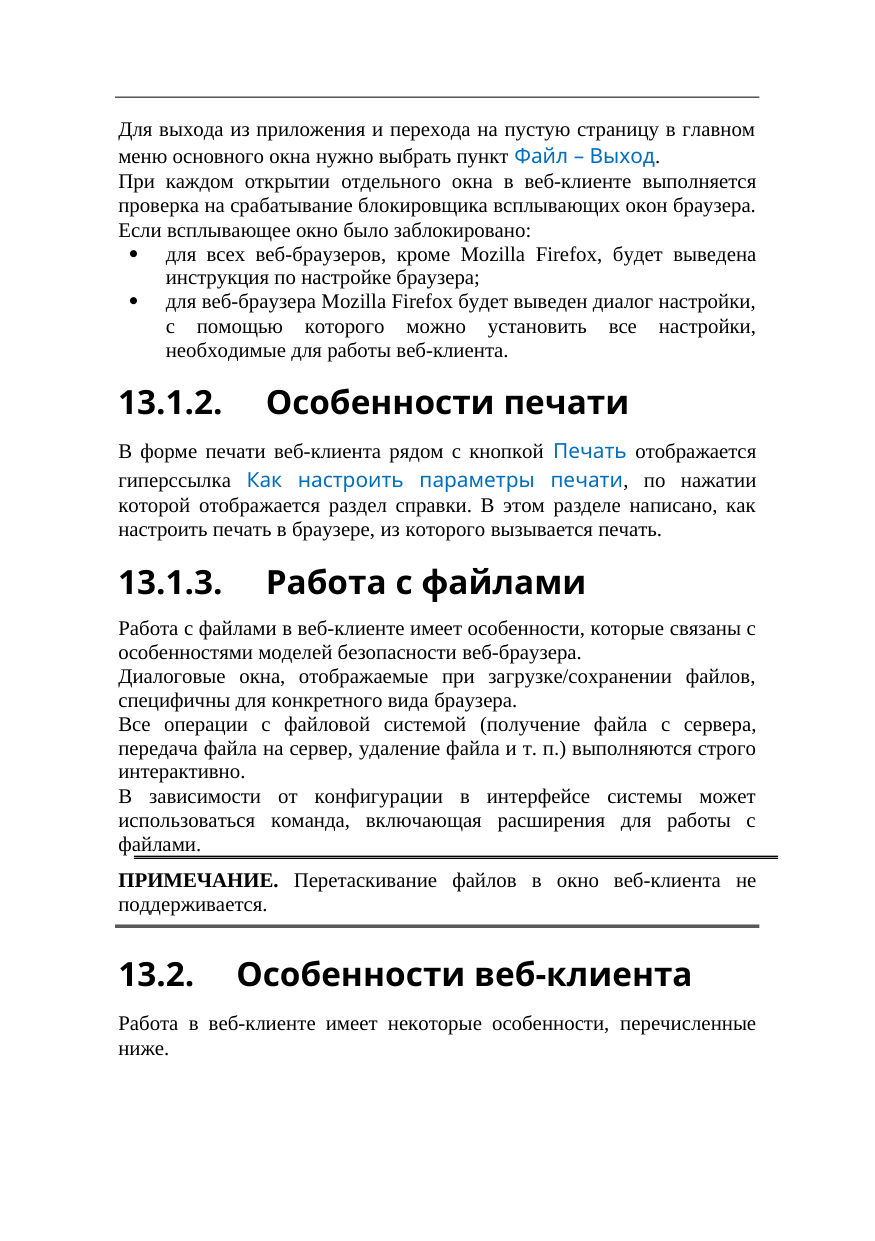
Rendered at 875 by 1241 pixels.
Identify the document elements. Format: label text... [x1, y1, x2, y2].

text Диалоговые окна, отображаемые при загрузке/сохранении файлов, специфичны для конкретного вида браузера. [118, 664, 755, 712]
text Работа с файлами в веб-клиенте имеет особенности, которые связаны с особенностями моделей безопасности веб-браузера. [118, 616, 757, 664]
subtitle Особенности веб-клиента [118, 950, 801, 996]
subtitle Работа с файлами [118, 559, 801, 604]
text В форме печати веб-клиента рядом с кнопкой Печать отображается гиперссылка Как настроить параметры печати, по нажатии которой отображается раздел справки. В этом разделе написано, как настроить печать в браузере, из которого вызывается печать. [118, 436, 756, 541]
subtitle Особенности печати [118, 379, 801, 424]
list для веб-браузера Mozilla Firefox будет выведен диалог настройки, с помощью которого можно установить все настройки, необходимые для работы веб-клиента. [130, 289, 756, 362]
list для всех веб-браузеров, кроме Mozilla Firefox, будет выведена инструкция по настройке браузера; [130, 242, 756, 289]
text При каждом открытии отдельного окна в веб-клиенте выполняется проверка на срабатывание блокировщика всплывающих окон браузера. Если всплывающее окно было заблокировано: [118, 169, 756, 242]
text Все операции с файловой системой (получение файла с сервера, передача файла на сервер, удаление файла и т. п.) выполняются строго интерактивно. [118, 713, 757, 783]
text Работа в веб-клиенте имеет некоторые особенности, перечисленные ниже. [118, 1011, 756, 1059]
text ПРИМЕЧАНИЕ. Перетаскивание файлов в окно веб-клиента не поддерживается. [118, 868, 756, 916]
text В зависимости от конфигурации в интерфейсе системы может использоваться команда, включающая расширения для работы с файлами. [118, 784, 756, 856]
text Для выхода из приложения и перехода на пустую страницу в главном меню основного окна нужно выбрать пункт Файл – Выход. [118, 117, 756, 169]
